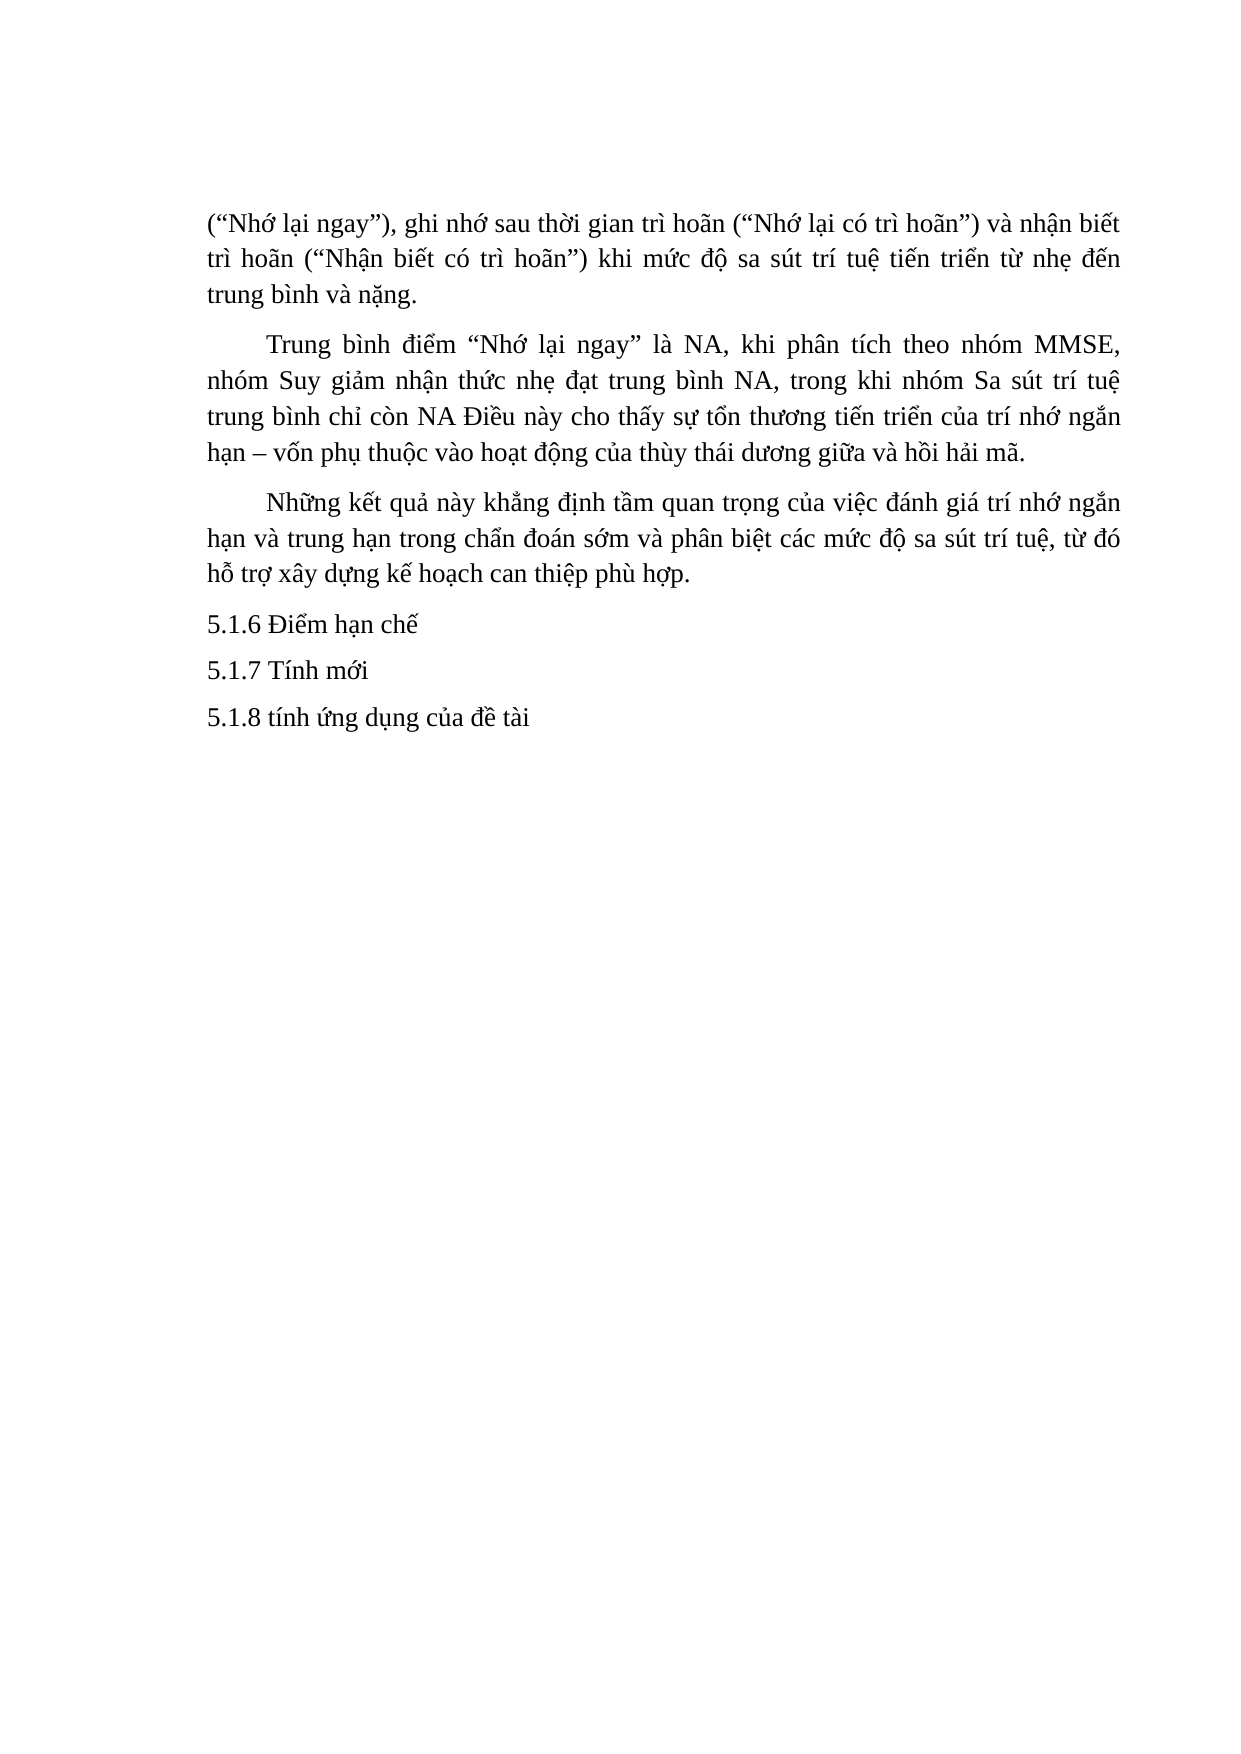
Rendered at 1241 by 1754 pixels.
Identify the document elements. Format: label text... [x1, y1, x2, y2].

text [207, 207, 1122, 309]
subtitle Điểm hạn chế [207, 608, 1122, 639]
subtitle Tính mới [207, 654, 1122, 686]
text Trung bình điểm “Nhớ lại ngay” là NA, khi phân tích theo nhóm MMSE, nhóm Suy giảm nhận thức nhẹ đạt trung bình NA, trong khi nhóm Sa sút trí tuệ trung bình chỉ còn NA Điều này cho thấy sự tổn thương tiến triển của trí nhớ ngắn hạn – vốn phụ thuộc vào hoạt động của thùy thái dương giữa và hồi hải mã. [207, 328, 1122, 467]
subtitle tính ứng dụng của đề tài [207, 701, 1122, 732]
text Những kết quả này khẳng định tầm quan trọng của việc đánh giá trí nhớ ngắn hạn và trung hạn trong chẩn đoán sớm và phân biệt các mức độ sa sút trí tuệ, từ đó hỗ trợ xây dựng kế hoạch can thiệp phù hợp. [207, 486, 1122, 589]
